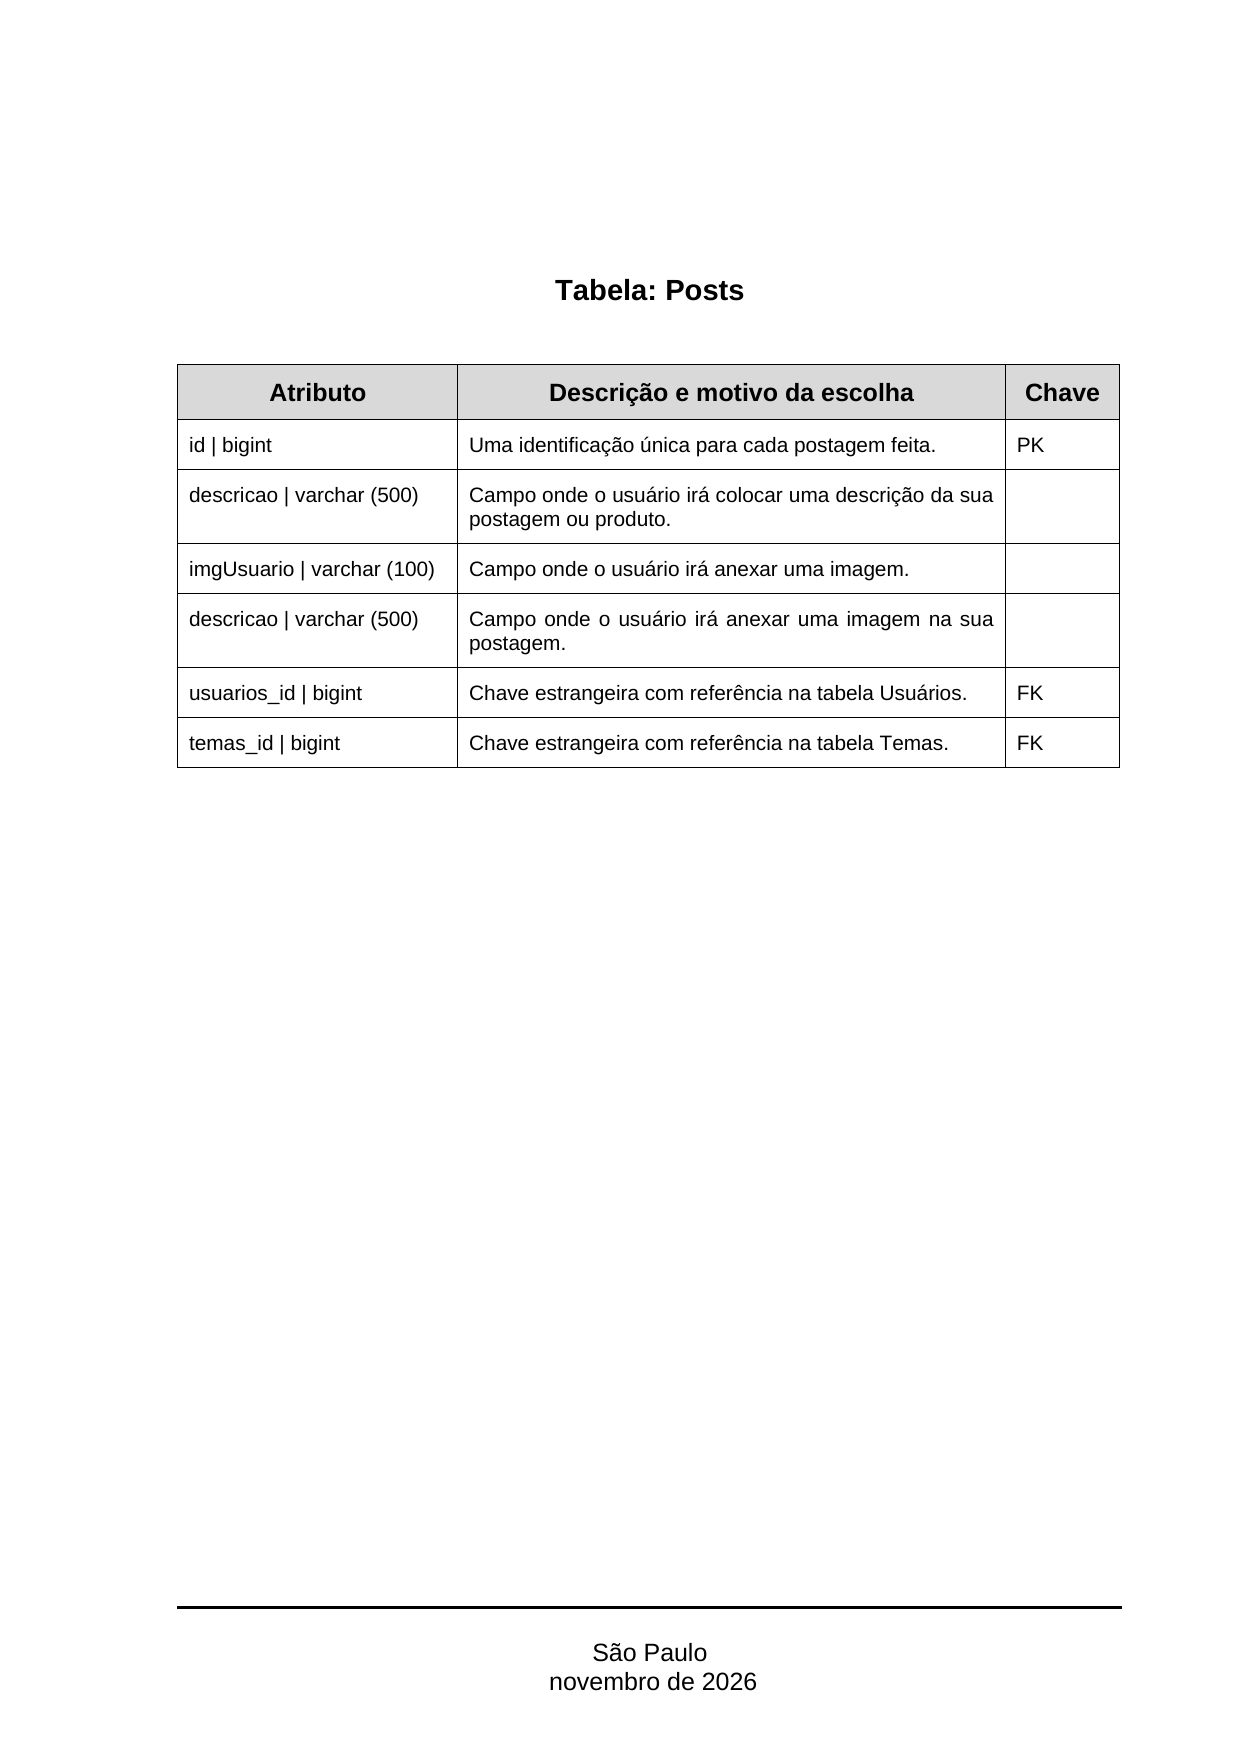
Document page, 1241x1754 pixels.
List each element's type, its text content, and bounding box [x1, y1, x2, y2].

table_cell temas_id | bigint [178, 718, 457, 767]
table_cell Campo onde o usuário irá anexar uma imagem na sua postagem. [458, 594, 1005, 667]
table_cell Uma identificação única para cada postagem feita. [458, 420, 1005, 469]
table_cell Campo onde o usuário irá colocar uma descrição da sua postagem ou produto. [458, 470, 1005, 543]
table_cell FK [1006, 668, 1119, 717]
table_header Atributo [178, 365, 457, 419]
table_cell Chave estrangeira com referência na tabela Usuários. [458, 668, 1005, 717]
table_header Descrição e motivo da escolha [458, 365, 1005, 419]
table_cell imgUsuario | varchar (100) [178, 544, 457, 593]
table_cell Campo onde o usuário irá anexar uma imagem. [458, 544, 1005, 593]
table_cell FK [1006, 718, 1119, 767]
table_cell Chave estrangeira com referência na tabela Temas. [458, 718, 1005, 767]
table_cell [1006, 594, 1119, 667]
table_cell id | bigint [178, 420, 457, 469]
table_cell [1006, 544, 1119, 593]
table_cell usuarios_id | bigint [178, 668, 457, 717]
table_cell [1006, 470, 1119, 543]
table_header Chave [1006, 365, 1119, 419]
text Tabela: Posts [177, 273, 1122, 307]
table_cell descricao | varchar (500) [178, 470, 457, 543]
table_cell PK [1006, 420, 1119, 469]
table_cell descricao | varchar (500) [178, 594, 457, 667]
